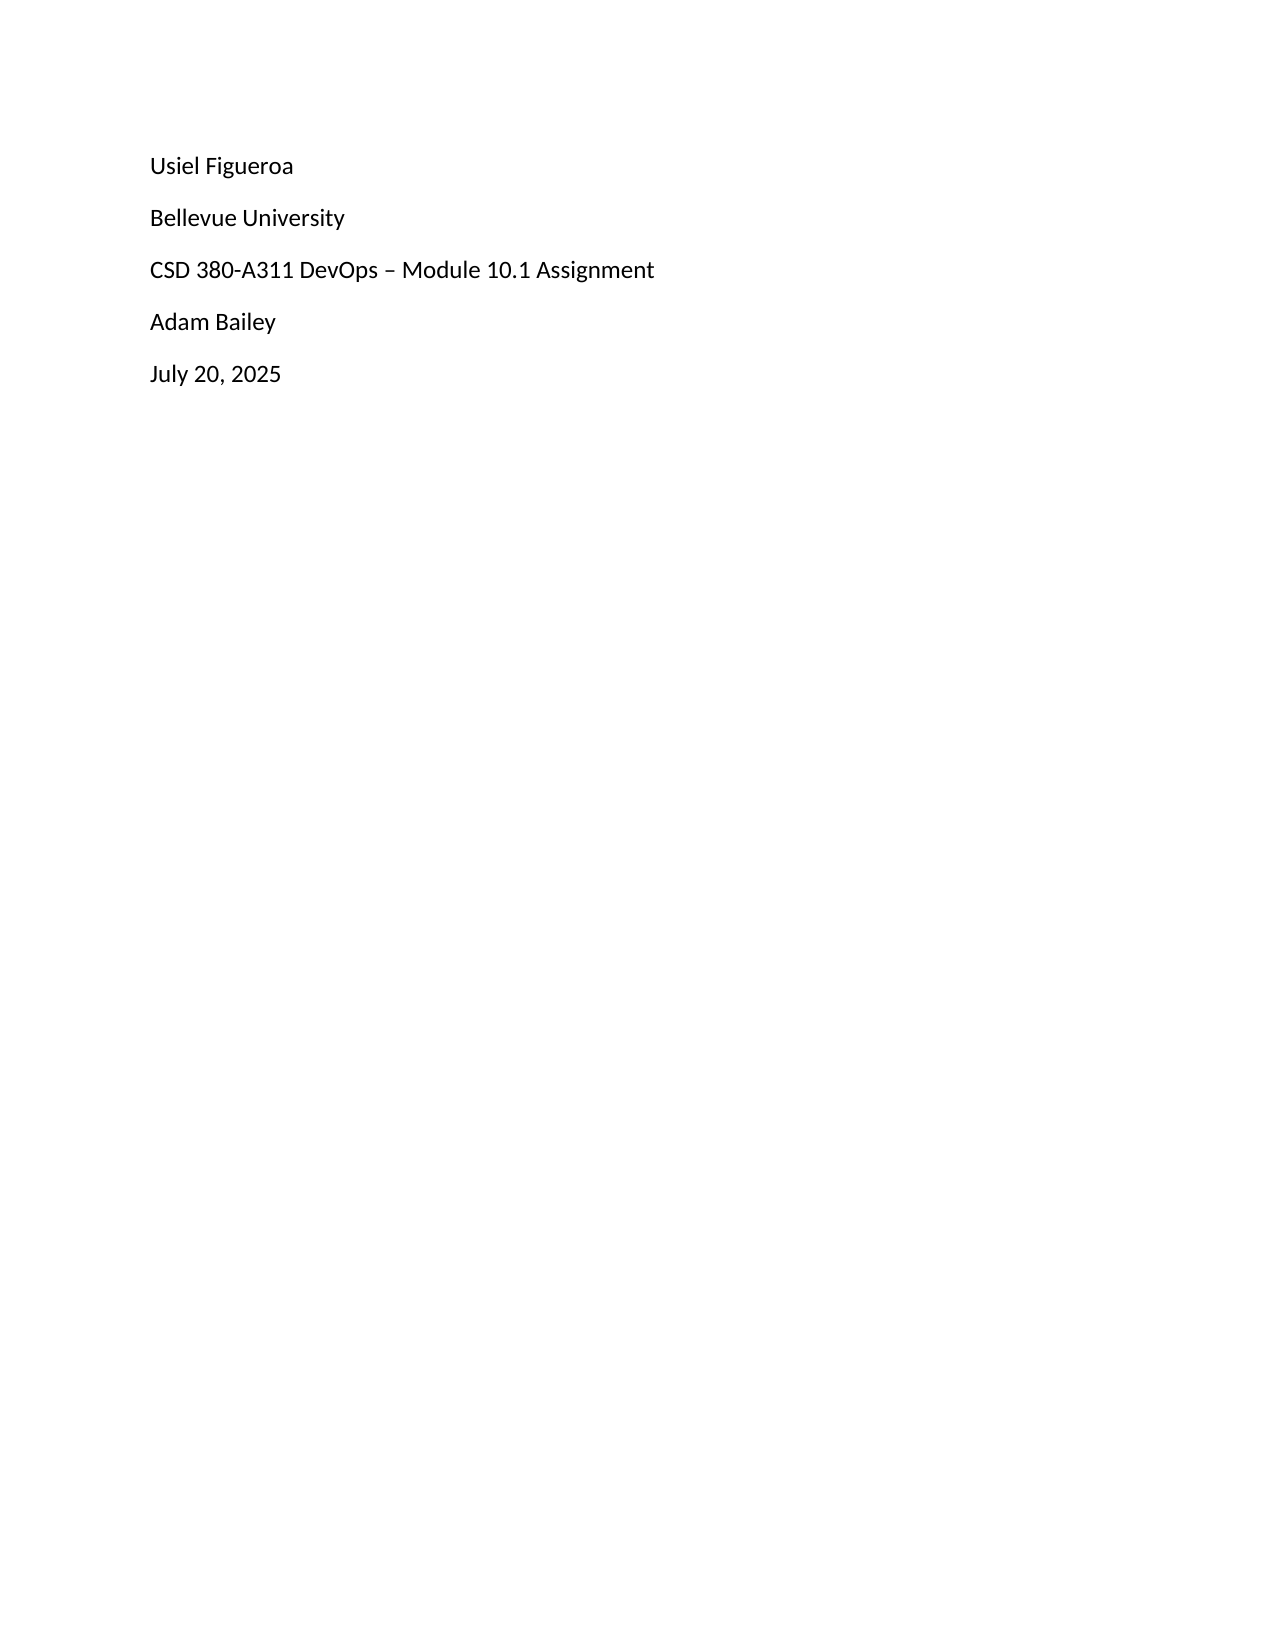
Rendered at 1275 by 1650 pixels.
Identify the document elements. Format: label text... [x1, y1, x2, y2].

text Bellevue University [150, 202, 1125, 232]
text CSD 380-A311 DevOps – Module 10.1 Assignment [150, 254, 1125, 284]
text Usiel Figueroa [150, 150, 1125, 181]
text July 20, 2025 [150, 358, 1125, 388]
text Adam Bailey [150, 306, 1125, 336]
